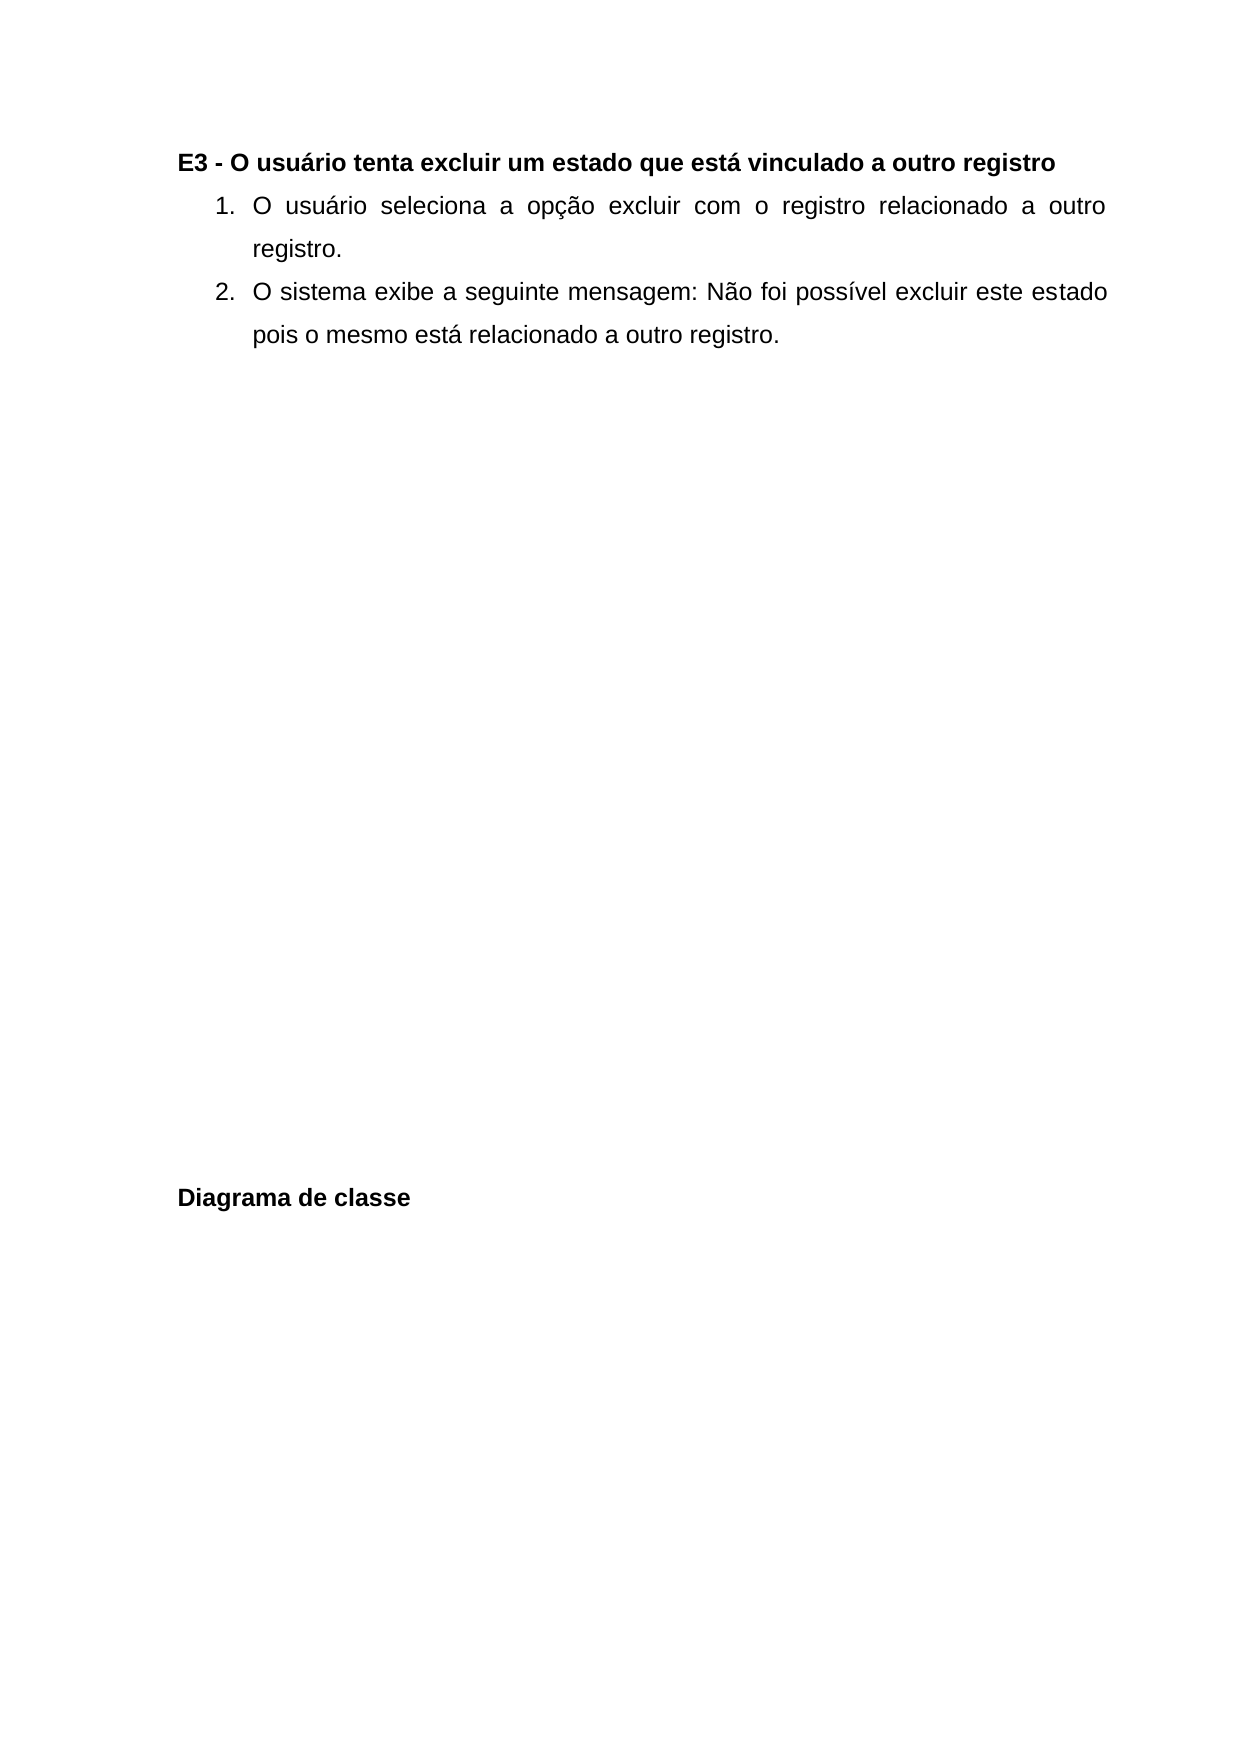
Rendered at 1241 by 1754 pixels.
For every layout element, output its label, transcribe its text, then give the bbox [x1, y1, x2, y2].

list O sistema exibe a seguinte mensagem: Não foi possível excluir este estado pois o mesmo está relacionado a outro registro. [215, 277, 1107, 349]
text Diagrama de classe [177, 1183, 1107, 1211]
list O usuário seleciona a opção excluir com o registro relacionado a outro registro. [215, 191, 1107, 263]
text E3 - O usuário tenta excluir um estado que está vinculado a outro registro [177, 148, 1107, 176]
